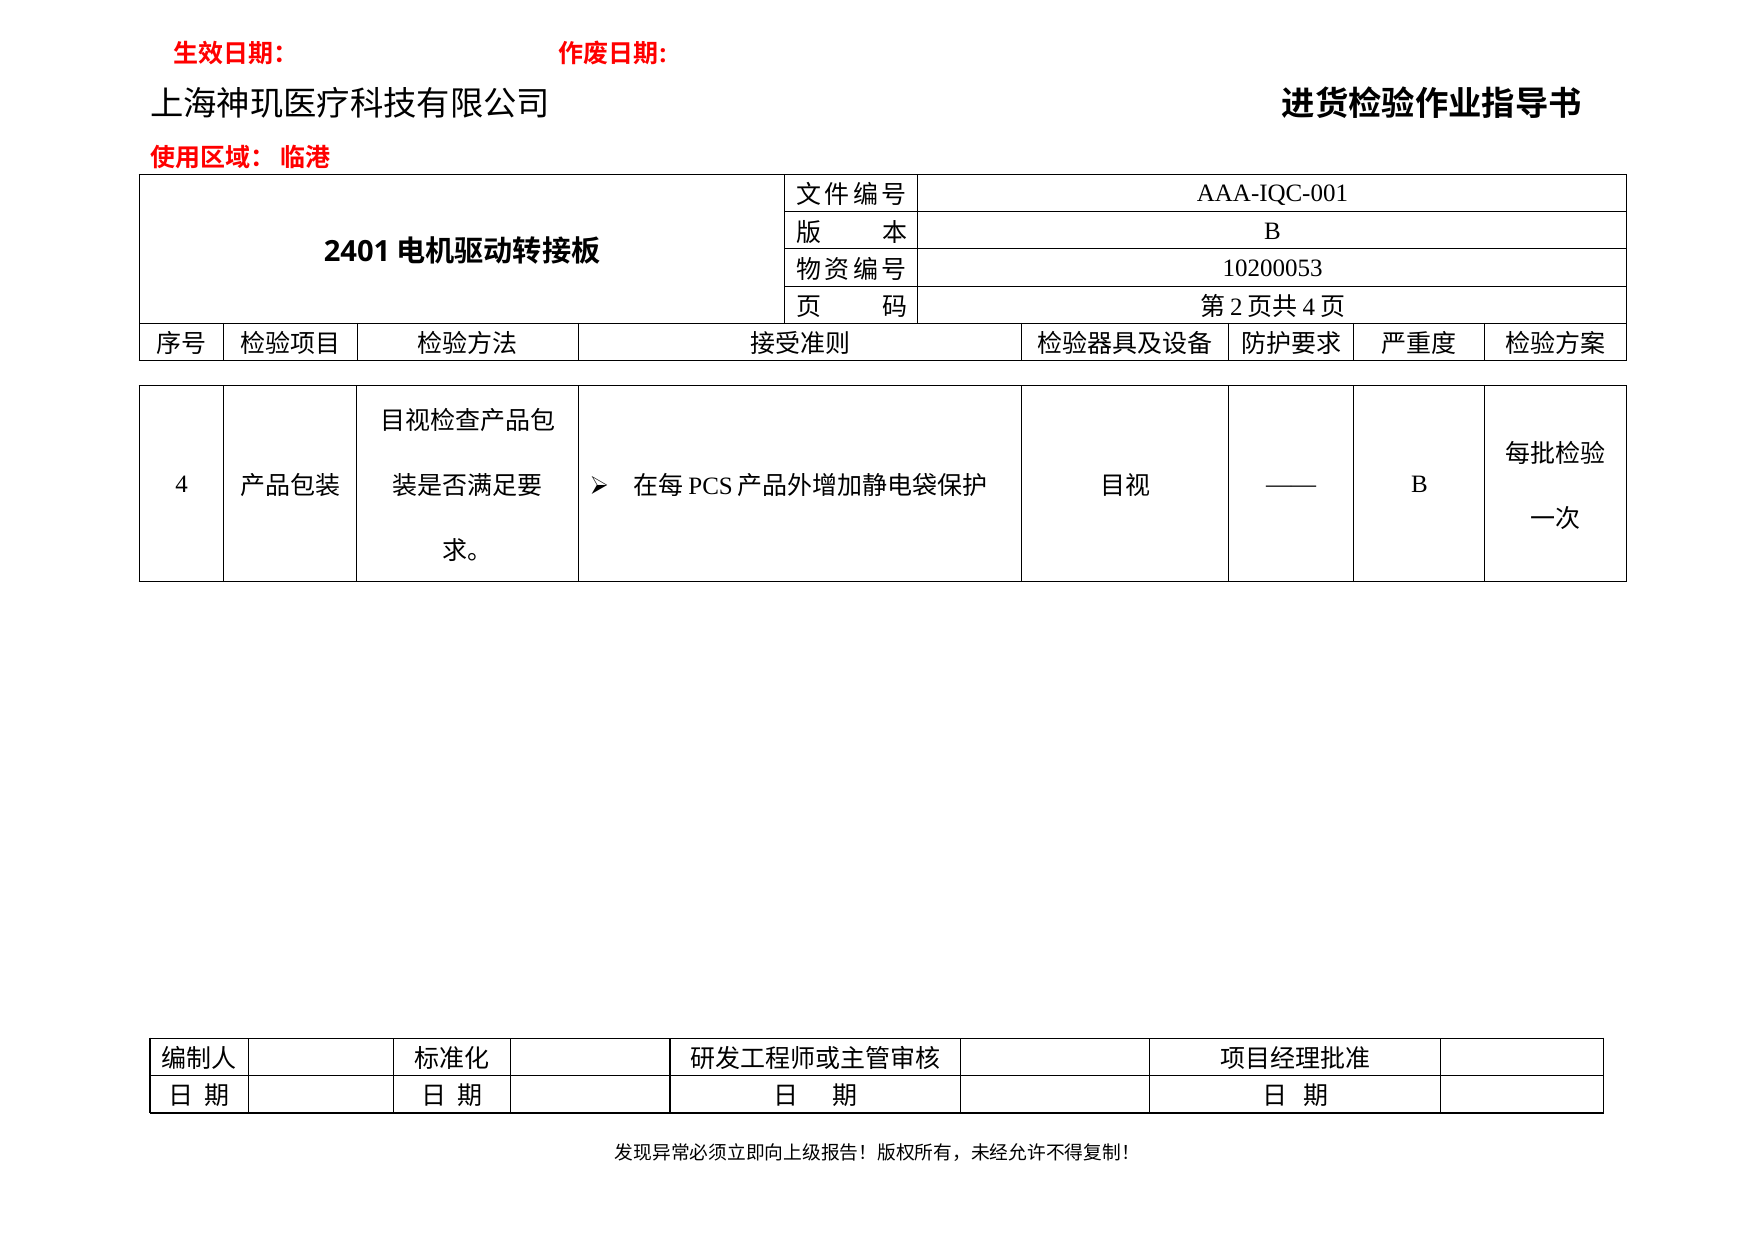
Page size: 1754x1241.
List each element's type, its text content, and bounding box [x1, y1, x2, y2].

table_cell 目视检查产品包装是否满足要求。 [357, 386, 578, 581]
table_cell 产品包装 [224, 386, 356, 581]
table_cell 目视 [1022, 386, 1228, 581]
table_cell —— [1229, 386, 1353, 581]
table_cell 在每PCS产品外增加静电袋保护 [579, 386, 1021, 581]
table_cell 每批检验一次 [1485, 386, 1626, 581]
table_cell 4 [140, 386, 223, 581]
table_cell B [1354, 386, 1484, 581]
